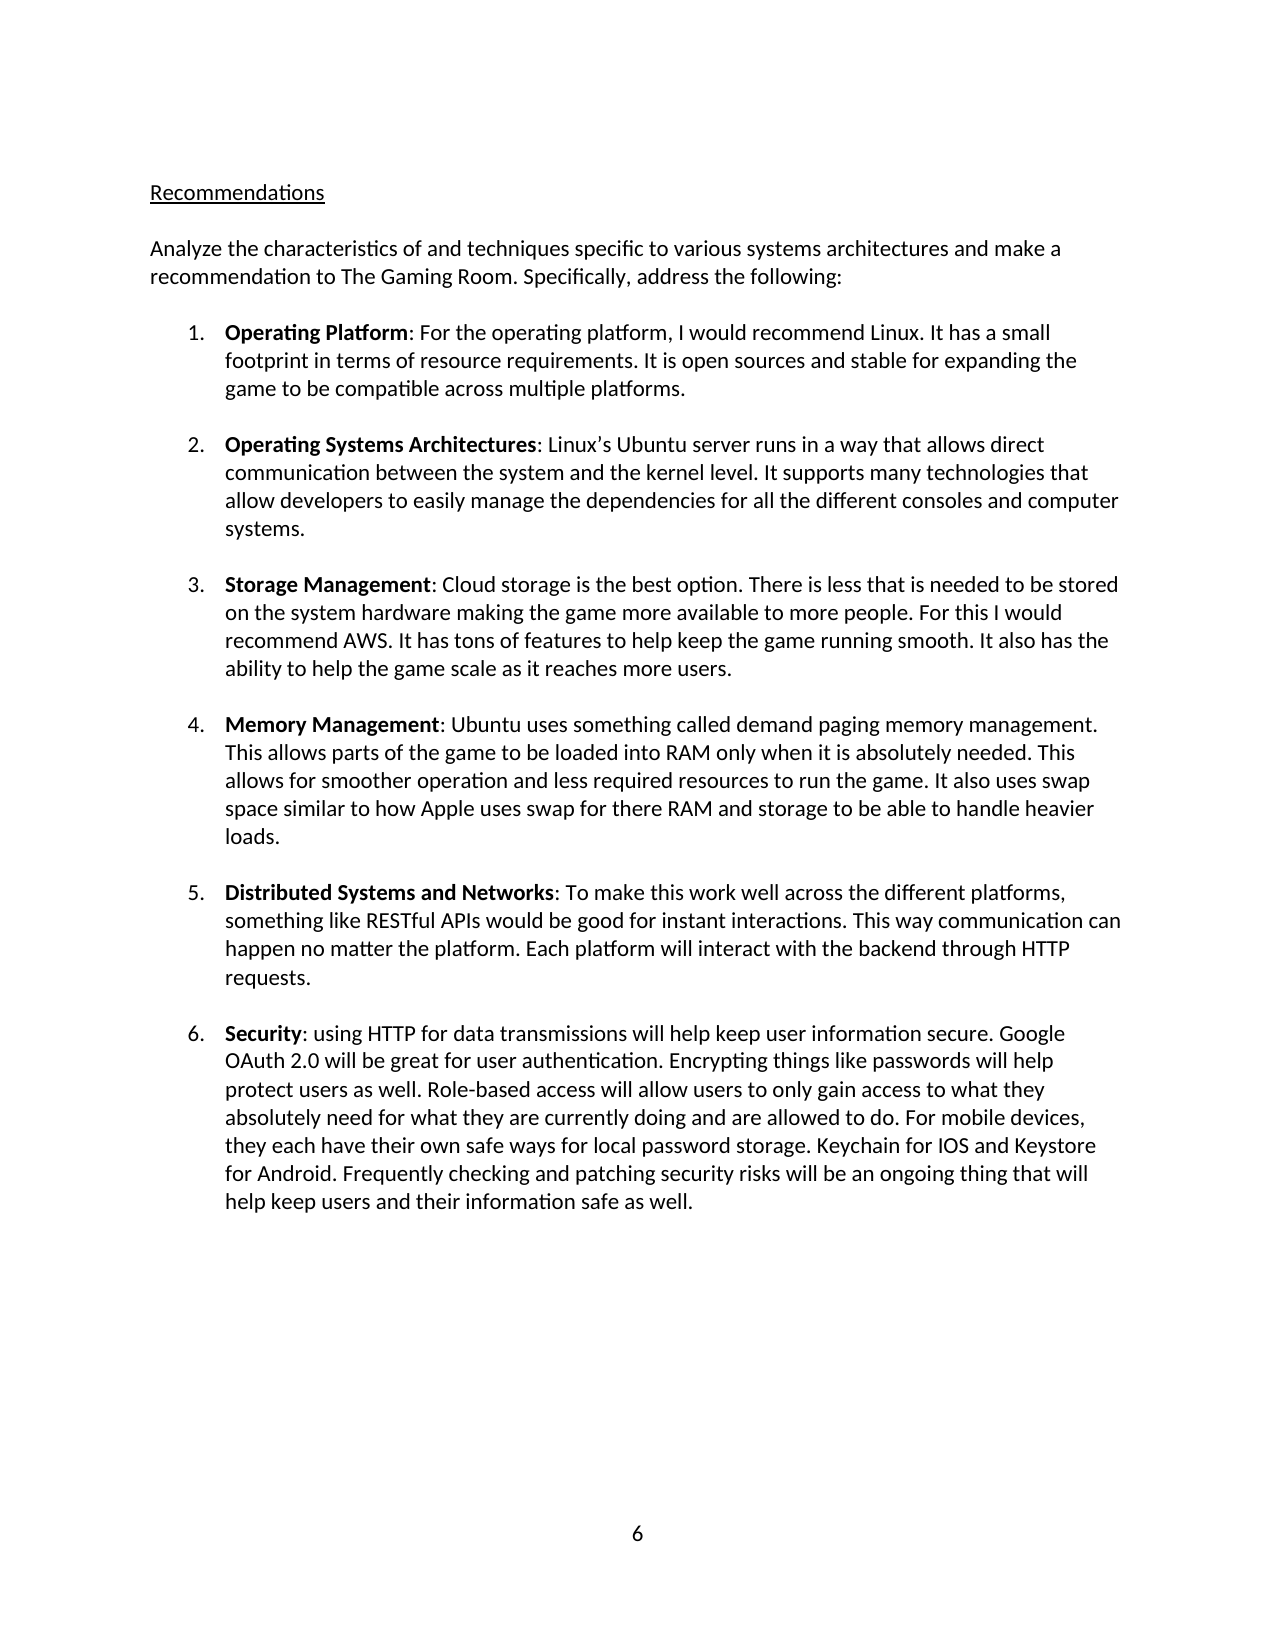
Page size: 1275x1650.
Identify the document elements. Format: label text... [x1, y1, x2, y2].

text Analyze the characteristics of and techniques specific to various systems architectures and make a recommendation to The Gaming Room. Specifically, address the following: [150, 234, 1125, 290]
list Operating Platform: For the operating platform, I would recommend Linux. It has a small footprint in terms of resource requirements. It is open sources and stable for expanding the game to be compatible across multiple platforms. [187, 318, 1125, 402]
list Storage Management: Cloud storage is the best option. There is less that is needed to be stored on the system hardware making the game more available to more people. For this I would recommend AWS. It has tons of features to help keep the game running smooth. It also has the ability to help the game scale as it reaches more users. [187, 570, 1125, 682]
list Security: using HTTP for data transmissions will help keep user information secure. Google OAuth 2.0 will be great for user authentication. Encrypting things like passwords will help protect users as well. Role-based access will allow users to only gain access to what they absolutely need for what they are currently doing and are allowed to do. For mobile devices, they each have their own safe ways for local password storage. Keychain for IOS and Keystore for Android. Frequently checking and patching security risks will be an ongoing thing that will help keep users and their information safe as well. [187, 1019, 1125, 1215]
list Operating Systems Architectures: Linux’s Ubuntu server runs in a way that allows direct communication between the system and the kernel level. It supports many technologies that allow developers to easily manage the dependencies for all the different consoles and computer systems. [187, 430, 1125, 542]
list Memory Management: Ubuntu uses something called demand paging memory management. This allows parts of the game to be loaded into RAM only when it is absolutely needed. This allows for smoother operation and less required resources to run the game. It also uses swap space similar to how Apple uses swap for there RAM and storage to be able to handle heavier loads. [187, 710, 1125, 851]
list Distributed Systems and Networks: To make this work well across the different platforms, something like RESTful APIs would be good for instant interactions. This way communication can happen no matter the platform. Each platform will interact with the backend through HTTP requests. [187, 878, 1125, 991]
text Recommendations [150, 178, 1125, 206]
